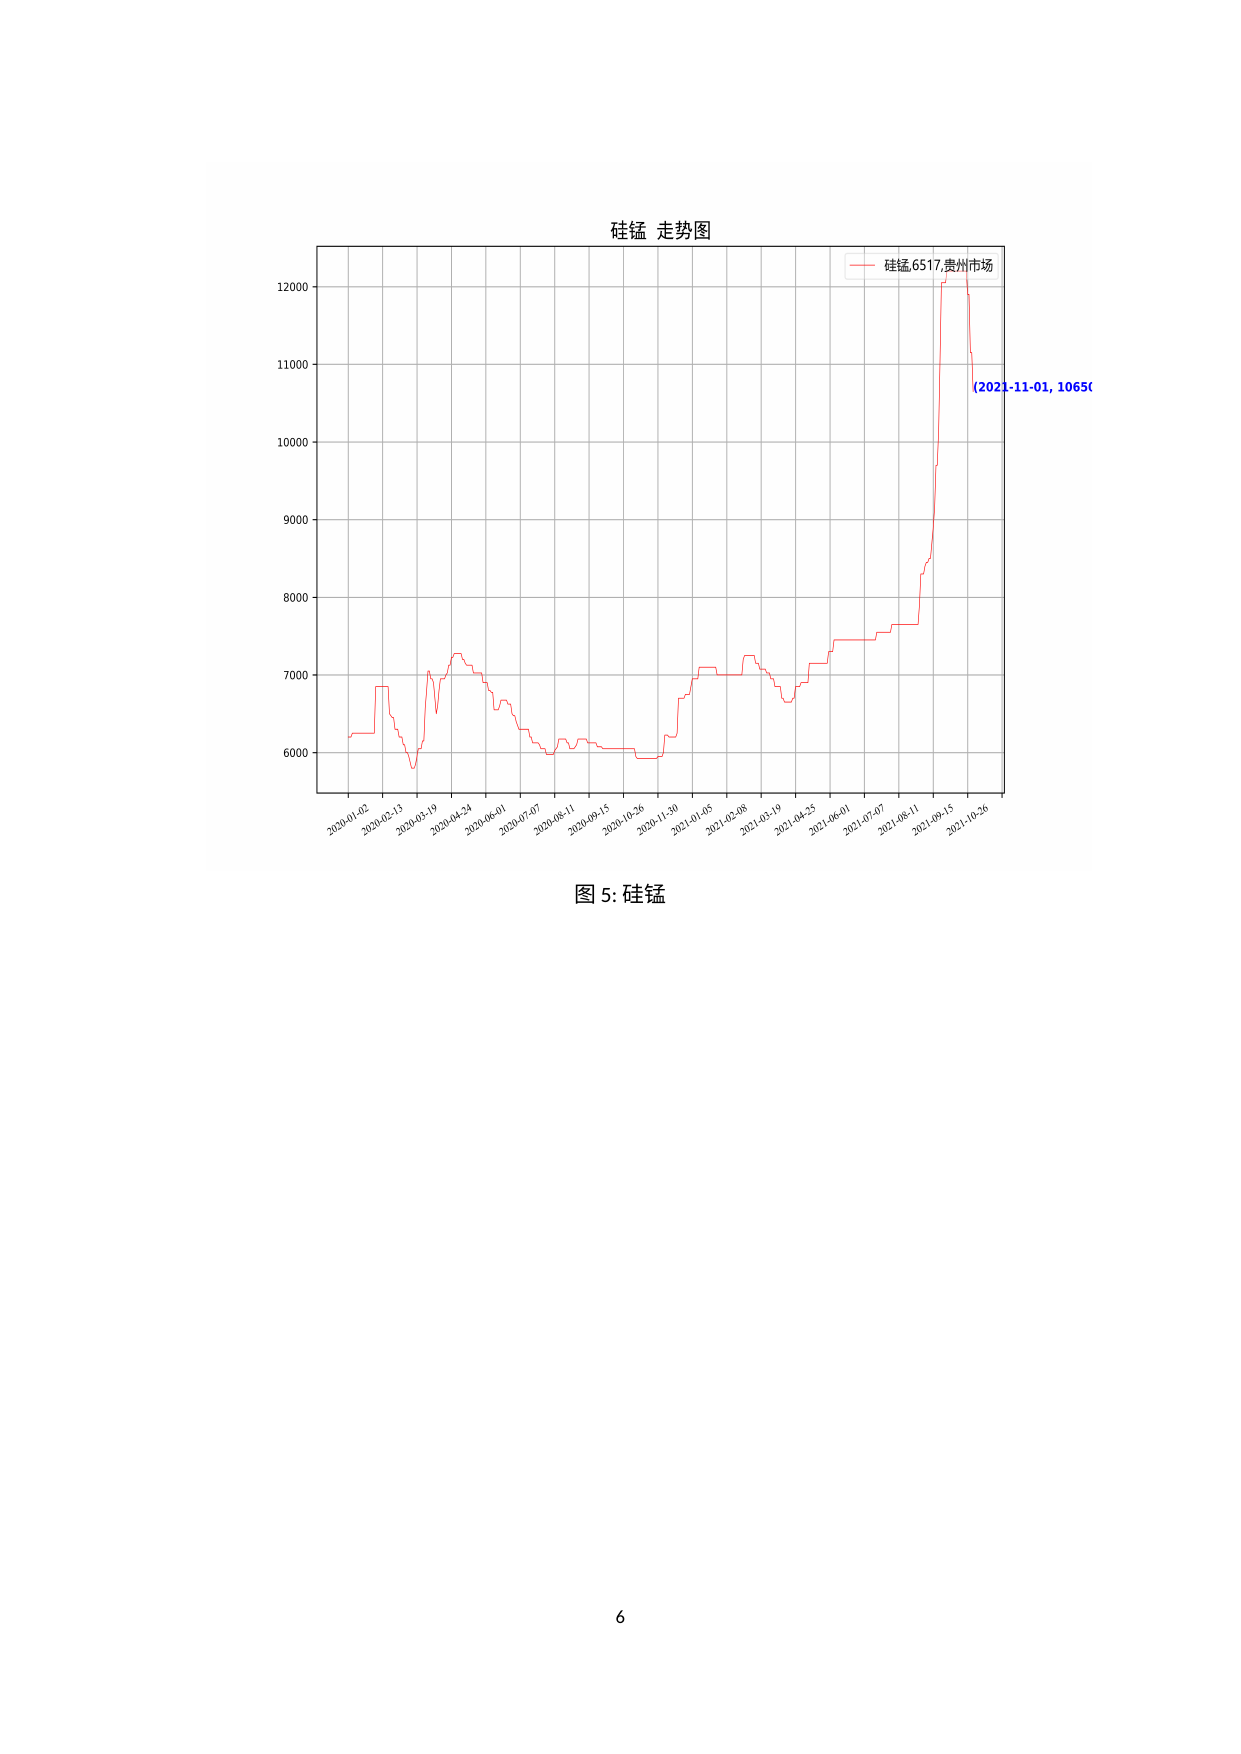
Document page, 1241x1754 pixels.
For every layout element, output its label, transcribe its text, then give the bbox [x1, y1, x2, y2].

picture [206, 162, 1093, 871]
text 图5: 硅锰 [187, 877, 1053, 909]
